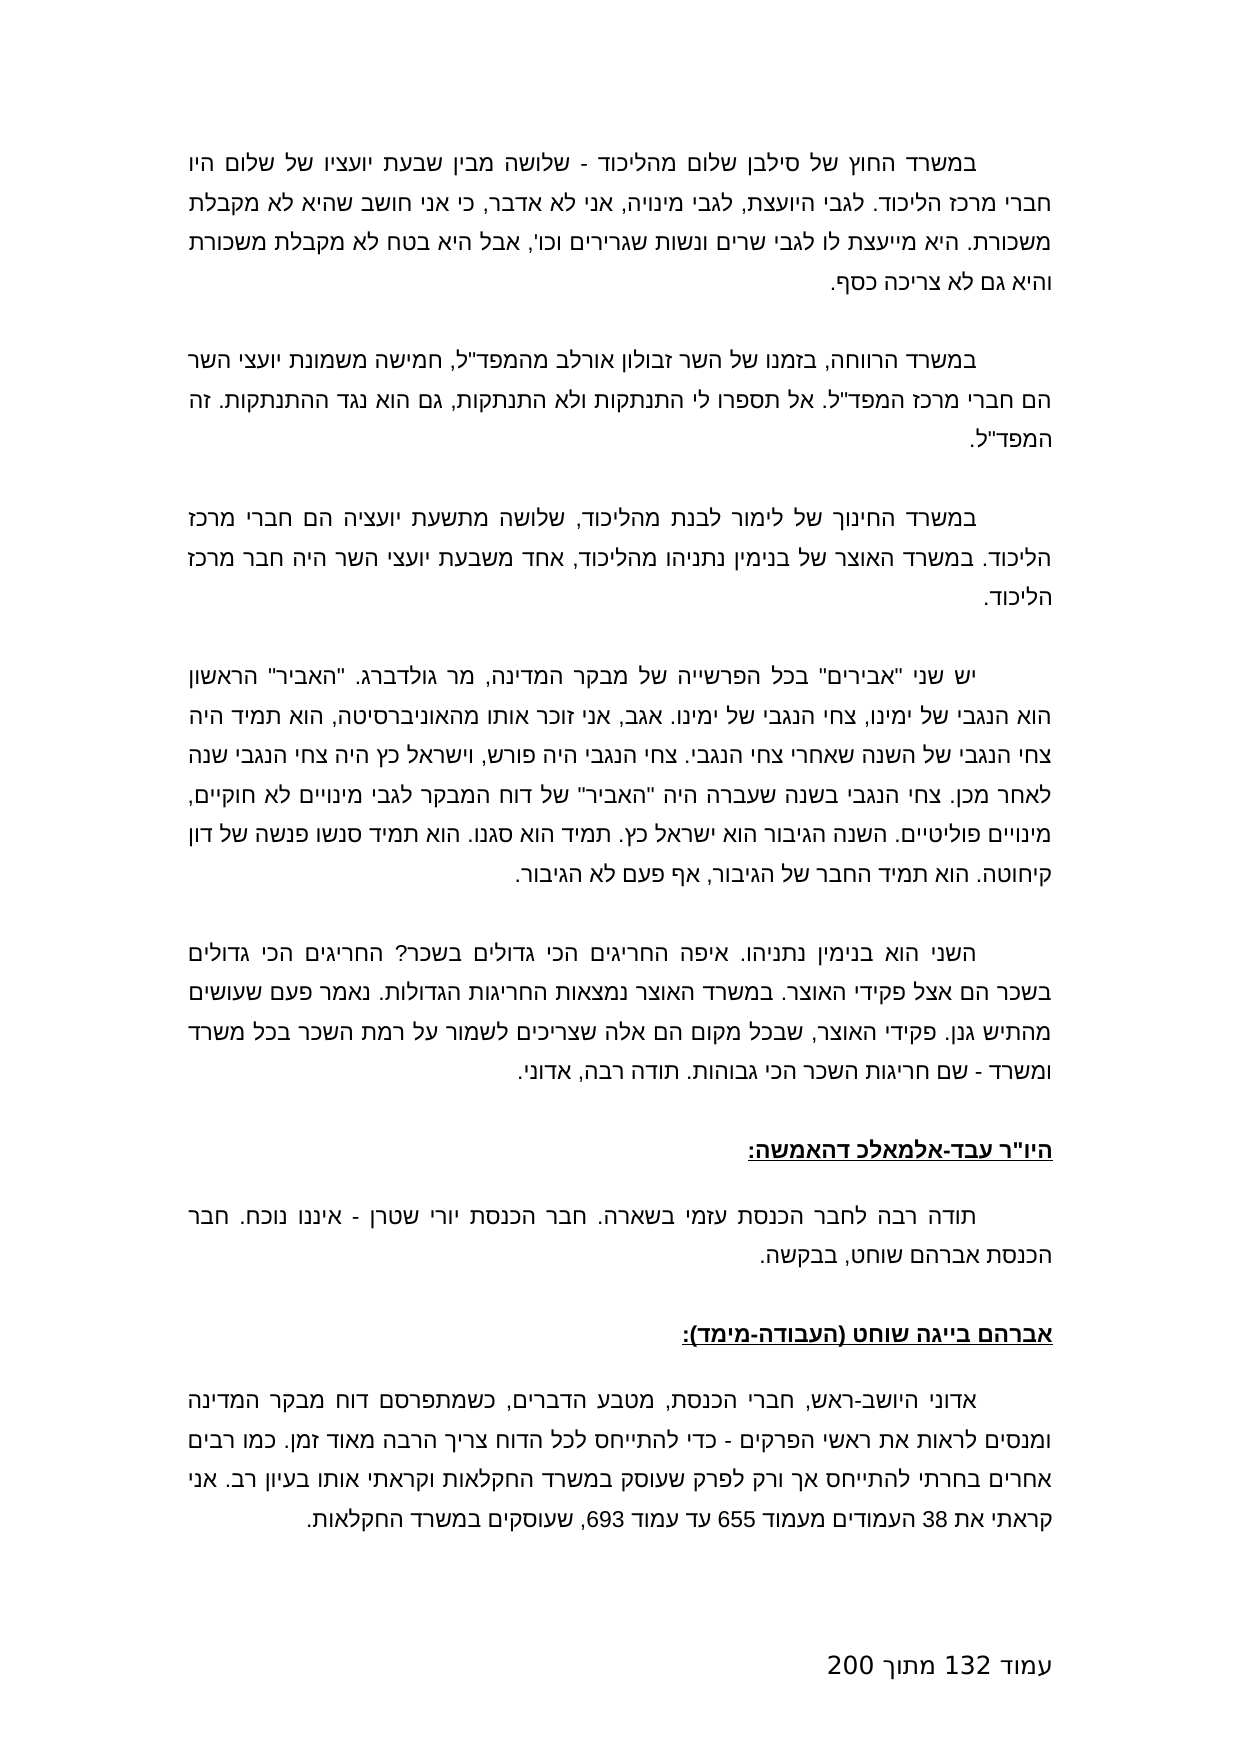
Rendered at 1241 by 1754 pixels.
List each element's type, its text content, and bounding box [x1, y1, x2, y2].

text היו"ר עבד-אלמאלכ דהאמשה: [187, 1137, 1053, 1163]
text במשרד החוץ של סילבן שלום מהליכוד - שלושה מבין שבעת יועציו של שלום היו חברי מרכז הליכוד. לגבי היועצת, לגבי מינויה, אני לא אדבר, כי אני חושב שהיא לא מקבלת משכורת. היא מייעצת לו לגבי שרים ונשות שגרירים וכו', אבל היא בטח לא מקבלת משכורת והיא גם לא צריכה כסף. [187, 150, 1053, 295]
text יש שני "אבירים" בכל הפרשייה של מבקר המדינה, מר גולדברג. "האביר" הראשון הוא הנגבי של ימינו, צחי הנגבי של ימינו. אגב, אני זוכר אותו מהאוניברסיטה, הוא תמיד היה צחי הנגבי של השנה שאחרי צחי הנגבי. צחי הנגבי היה פורש, וישראל כץ היה צחי הנגבי שנה לאחר מכן. צחי הנגבי בשנה שעברה היה "האביר" של דוח המבקר לגבי מינויים לא חוקיים, מינויים פוליטיים. השנה הגיבור הוא ישראל כץ. תמיד הוא סגנו. הוא תמיד סנשו פנשה של דון קיחוטה. הוא תמיד החבר של הגיבור, אף פעם לא הגיבור. [187, 663, 1053, 887]
text השני הוא בנימין נתניהו. איפה החריגים הכי גדולים בשכר? החריגים הכי גדולים בשכר הם אצל פקידי האוצר. במשרד האוצר נמצאות החריגות הגדולות. נאמר פעם שעושים מהתיש גנן. פקידי האוצר, שבכל מקום הם אלה שצריכים לשמור על רמת השכר בכל משרד ומשרד - שם חריגות השכר הכי גבוהות. תודה רבה, אדוני. [187, 939, 1053, 1084]
text במשרד הרווחה, בזמנו של השר זבולון אורלב מהמפד"ל, חמישה משמונת יועצי השר הם חברי מרכז המפד"ל. אל תספרו לי התנתקות ולא התנתקות, גם הוא נגד ההתנתקות. זה המפד"ל. [187, 347, 1053, 453]
text תודה רבה לחבר הכנסת עזמי בשארה. חבר הכנסת יורי שטרן - איננו נוכח. חבר הכנסת אברהם שוחט, בבקשה. [187, 1203, 1053, 1269]
text במשרד החינוך של לימור לבנת מהליכוד, שלושה מתשעת יועציה הם חברי מרכז הליכוד. במשרד האוצר של בנימין נתניהו מהליכוד, אחד משבעת יועצי השר היה חבר מרכז הליכוד. [187, 505, 1053, 611]
text אברהם בייגה שוחט (העבודה-מימד): [187, 1321, 1053, 1348]
text אדוני היושב-ראש, חברי הכנסת, מטבע הדברים, כשמתפרסם דוח מבקר המדינה ומנסים לראות את ראשי הפרקים - כדי להתייחס לכל הדוח צריך הרבה מאוד זמן. כמו רבים אחרים בחרתי להתייחס אך ורק לפרק שעוסק במשרד החקלאות וקראתי אותו בעיון רב. אני קראתי את 38 העמודים מעמוד 655 עד עמוד 693, שעוסקים במשרד החקלאות. [187, 1387, 1053, 1532]
